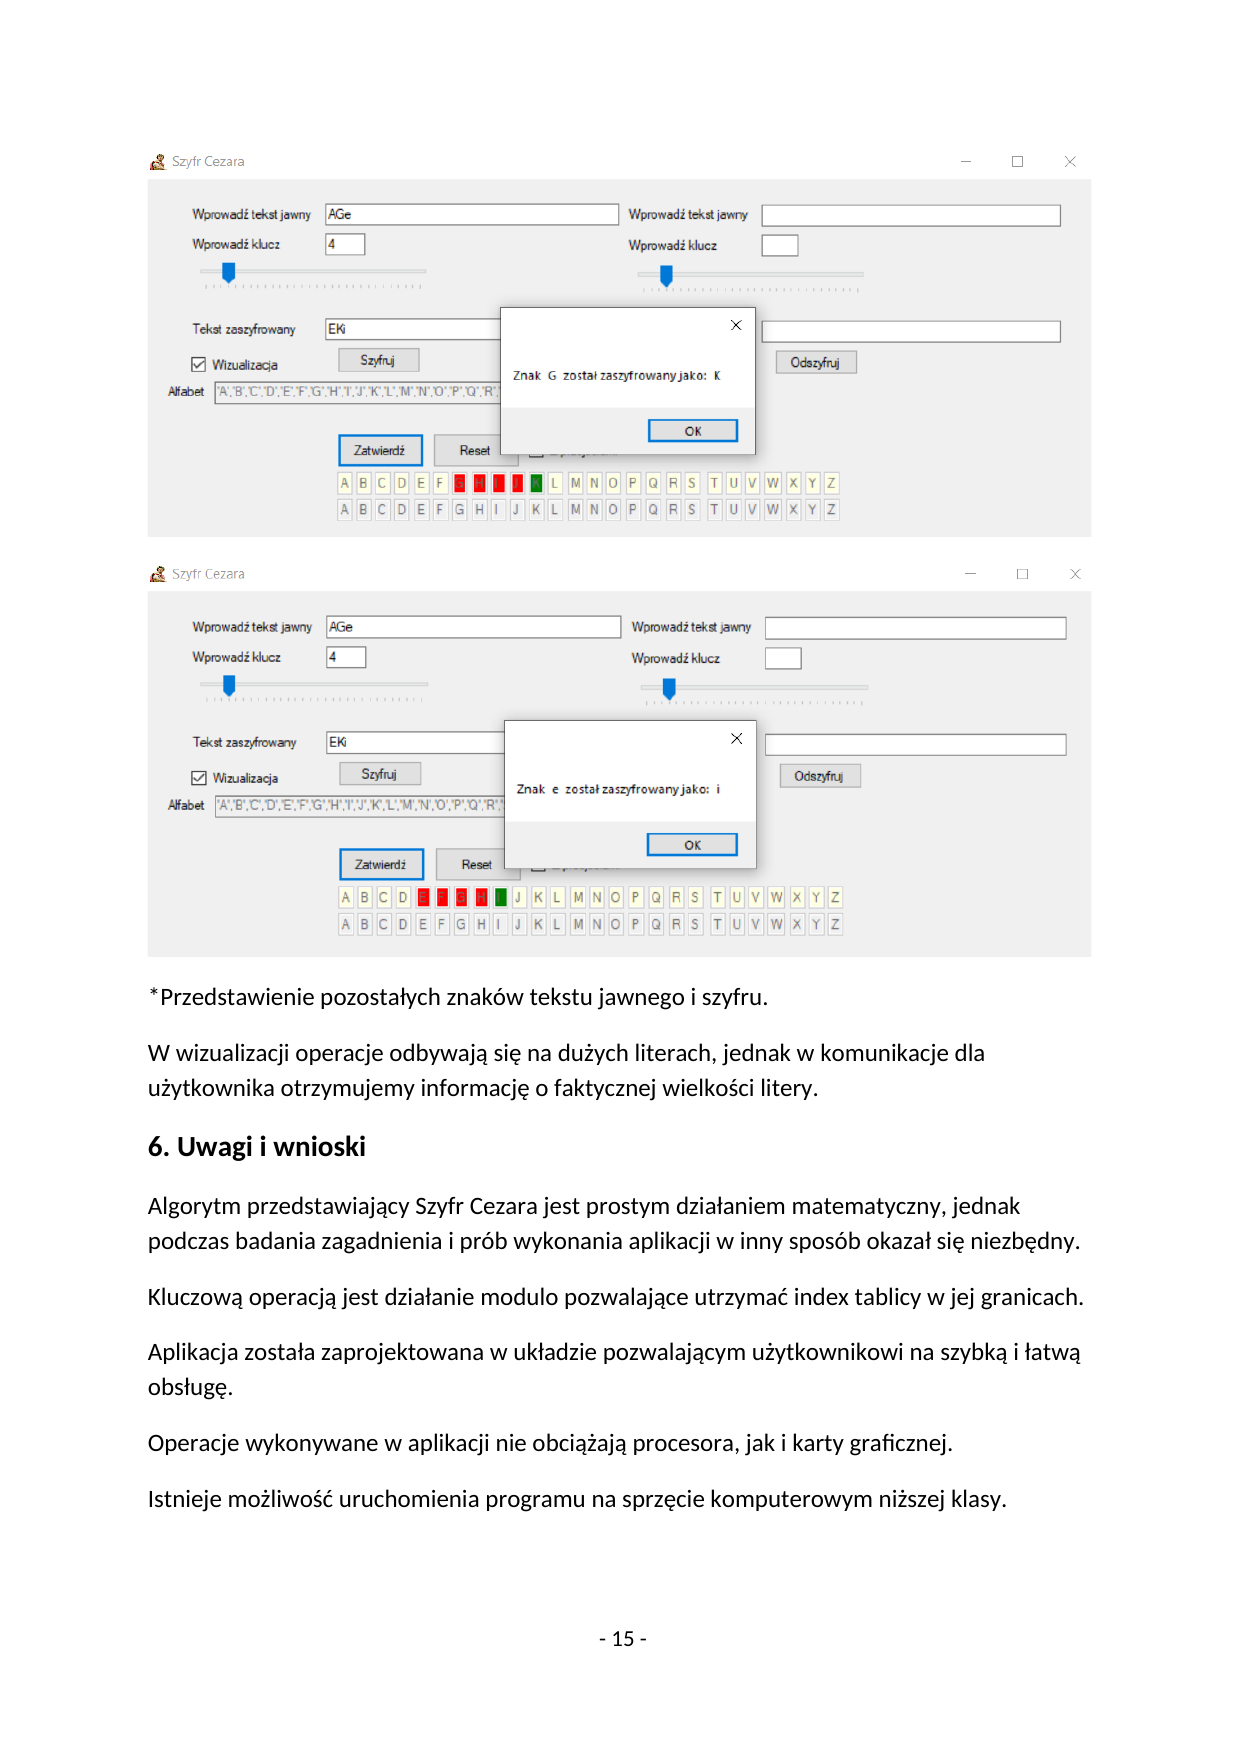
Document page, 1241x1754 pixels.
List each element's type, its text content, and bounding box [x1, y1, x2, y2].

text Istnieje możliwość uruchomienia programu na sprzęcie komputerowym niższej klasy. [148, 1483, 1093, 1514]
text Kluczową operacją jest działanie modulo pozwalające utrzymać index tablicy w jej granicach. [148, 1281, 1093, 1311]
picture [147, 561, 1092, 957]
text Algorytm przedstawiający Szyfr Cezara jest prostym działaniem matematyczny, jednak podczas badania zagadnienia i prób wykonania aplikacji w inny sposób okazał się niezbędny. [148, 1190, 1093, 1255]
text *Przedstawienie pozostałych znaków tekstu jawnego i szyfru. [148, 981, 1093, 1012]
text Aplikacja została zaprojektowana w układzie pozwalającym użytkownikowi na szybką i łatwą obsługę. [148, 1336, 1093, 1402]
text Operacje wykonywane w aplikacji nie obciążają procesora, jak i karty graficznej. [148, 1427, 1093, 1458]
text 6. Uwagi i wnioski [148, 1128, 1093, 1164]
picture [147, 147, 1092, 537]
text W wizualizacji operacje odbywają się na dużych literach, jednak w komunikacje dla użytkownika otrzymujemy informację o faktycznej wielkości litery. [148, 1037, 1093, 1103]
